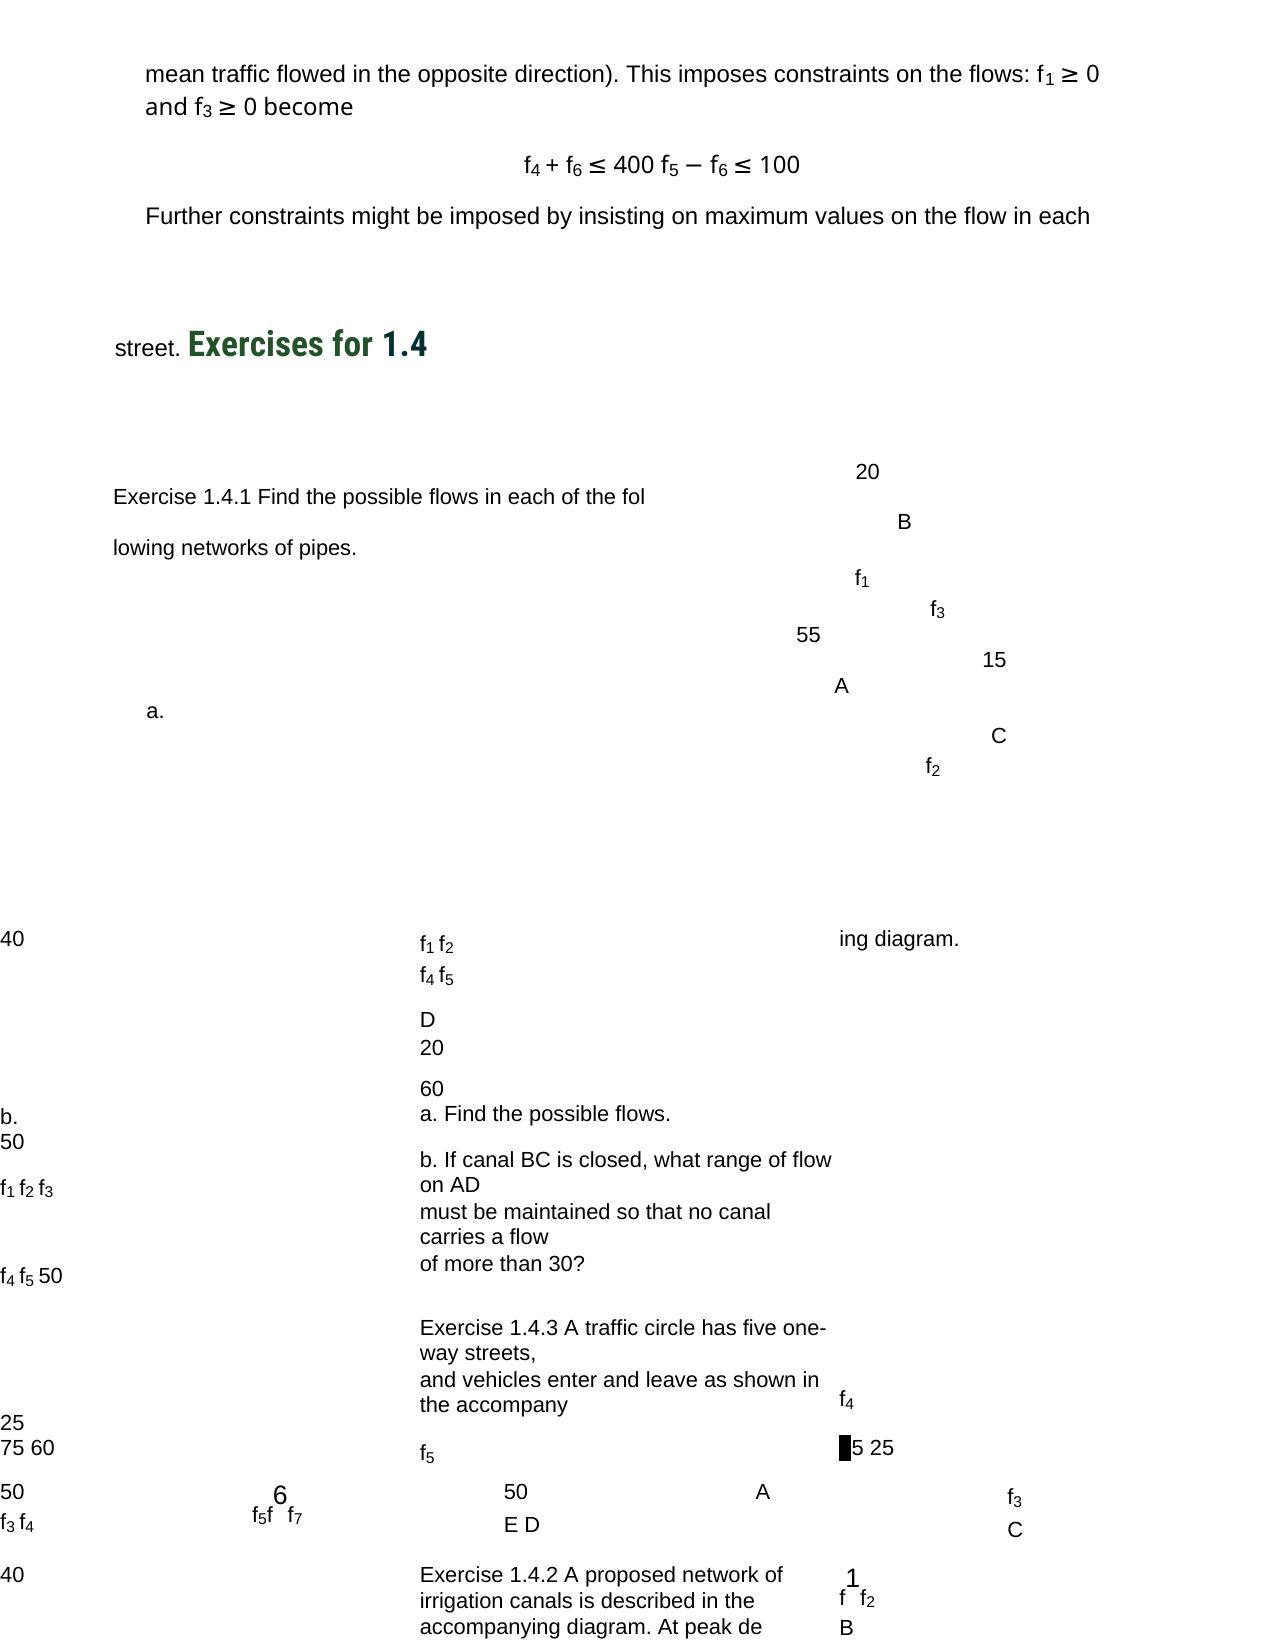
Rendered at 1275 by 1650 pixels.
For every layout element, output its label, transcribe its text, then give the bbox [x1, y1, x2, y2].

text f1f2 [839, 1562, 1259, 1615]
text D [419, 1007, 839, 1032]
text Exercise 1.4.2 A proposed network of irrigation canals is described in the accompanying diagram. At peak de [419, 1562, 839, 1639]
text of more than 30? [419, 1251, 839, 1276]
text 50 [0, 1129, 419, 1154]
text f5 [419, 1435, 839, 1467]
text f1 f2 f3 [0, 1170, 419, 1201]
text 20 [0, 459, 879, 484]
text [145, 57, 1130, 122]
text A [0, 672, 848, 698]
text C [1007, 1517, 1259, 1543]
text f5f6f7 [252, 1479, 503, 1532]
text Exercise 1.4.1 Find the possible flows in each of the fol [113, 484, 1259, 509]
text 20 [419, 1035, 839, 1060]
text 60 [419, 1076, 839, 1101]
text 50 [0, 1479, 252, 1504]
text 40 [0, 1562, 419, 1587]
text 35 25 [851, 1435, 1259, 1461]
text f4 + f6 ≤ 400 f5 − f6 ≤ 100 [0, 146, 800, 181]
text 40 [0, 926, 419, 951]
text a. [146, 698, 1259, 723]
text 50 [503, 1479, 755, 1504]
text f4 [839, 1381, 1259, 1413]
text f4 f5 50 [0, 1258, 419, 1290]
text f2 [0, 748, 940, 779]
text f4 f5 [419, 957, 839, 988]
text f3 [0, 591, 945, 622]
text C [0, 723, 1006, 748]
text a. Find the possible flows. [419, 1101, 839, 1126]
text f3 f4 [0, 1504, 252, 1536]
text f1 f2 [419, 926, 839, 957]
text ing diagram. [839, 926, 1259, 951]
text b. [0, 1103, 419, 1129]
text b. If canal BC is closed, what range of flow on AD [419, 1147, 839, 1197]
text lowing networks of pipes. [113, 534, 1259, 559]
text f3 [1007, 1479, 1259, 1510]
text 55 [0, 622, 821, 647]
text E D [503, 1512, 755, 1537]
text and vehicles enter and leave as shown in the accompany [419, 1367, 839, 1417]
text B [839, 1615, 1259, 1640]
text Further constraints might be imposed by insisting on maximum values on the flow in each street. Exercises for 1.4 [114, 202, 1108, 365]
text A [755, 1479, 1007, 1504]
text must be maintained so that no canal carries a flow [419, 1199, 839, 1249]
text B [0, 509, 911, 534]
text f1 [0, 559, 869, 591]
text Exercise 1.4.3 A traffic circle has five one-way streets, [419, 1314, 839, 1365]
text 25 [0, 1410, 419, 1435]
text 15 [0, 647, 1006, 672]
text 75 60 [0, 1435, 419, 1461]
